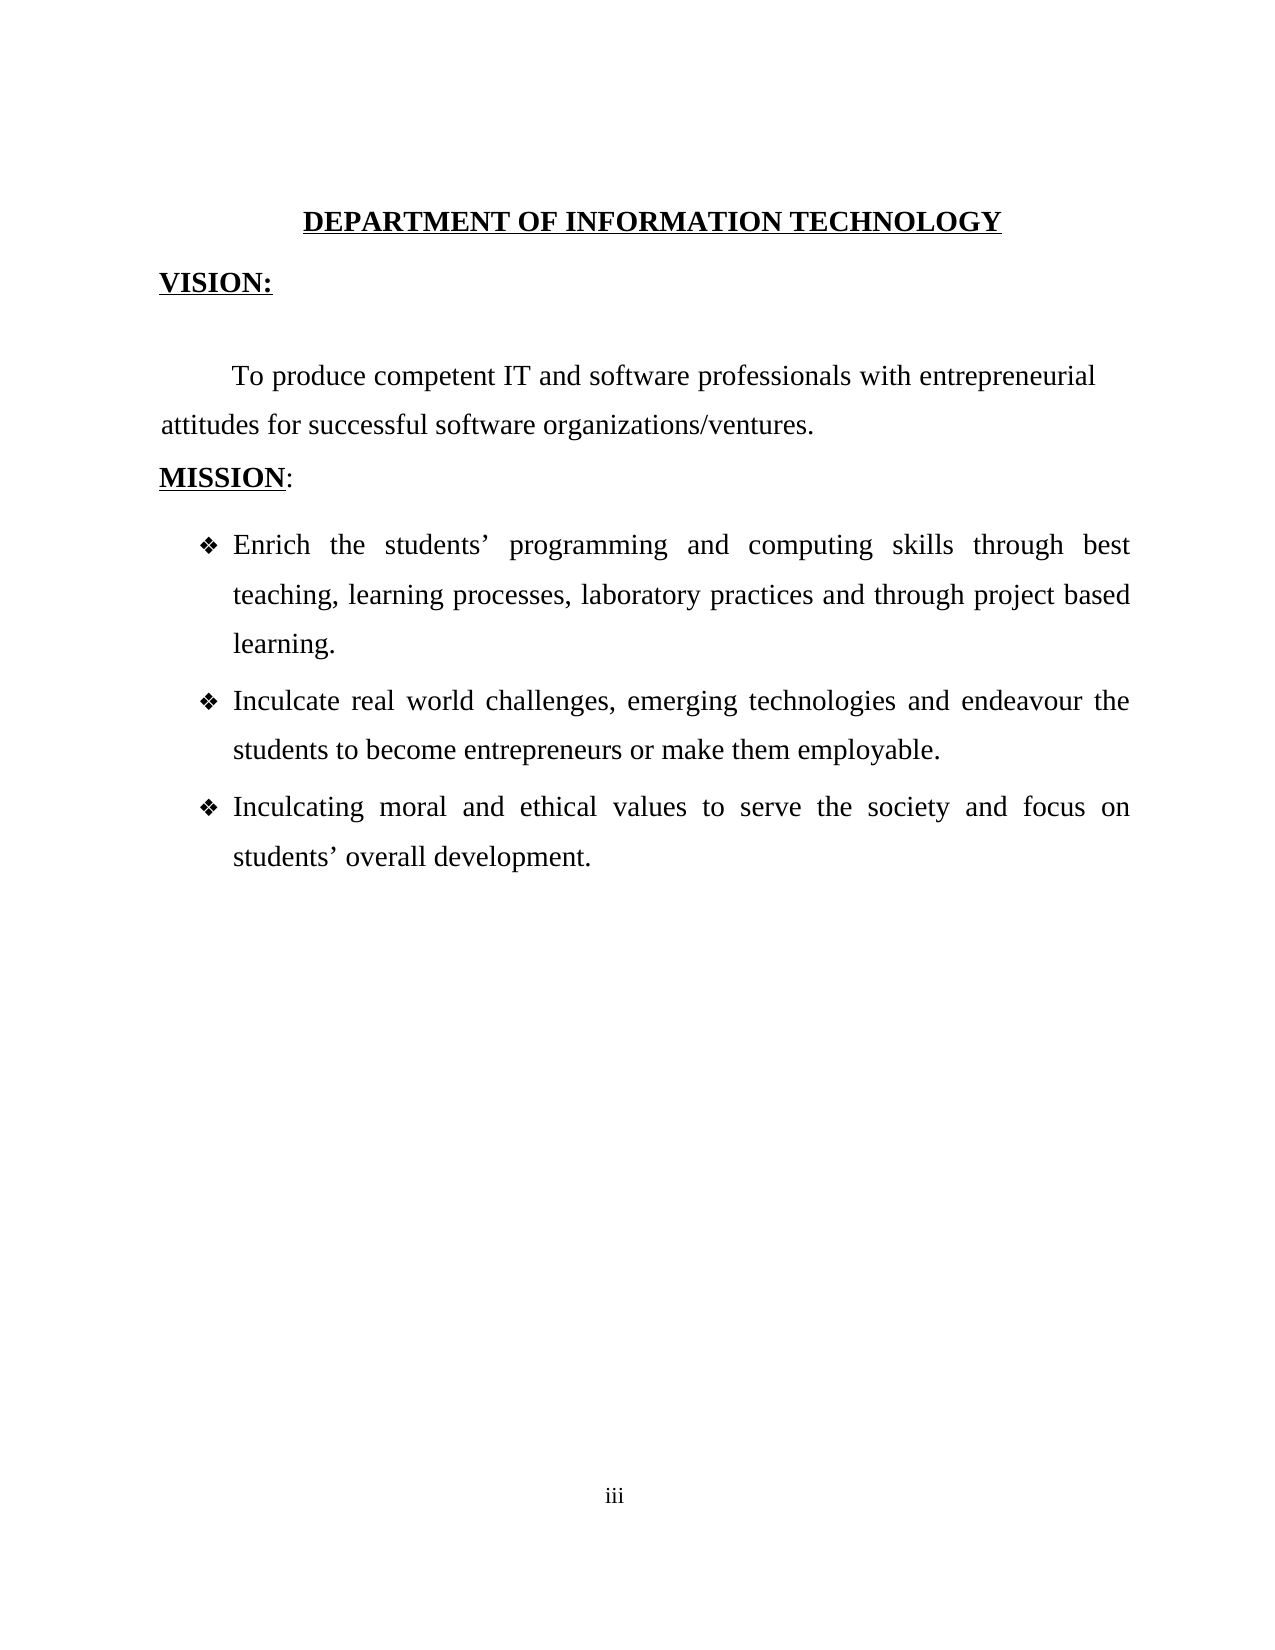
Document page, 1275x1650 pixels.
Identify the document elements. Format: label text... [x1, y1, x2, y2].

text VISION: [159, 265, 1133, 298]
list Inculcate real world challenges, emerging technologies and endeavour the students to become entrepreneurs or make them employable. [198, 683, 1131, 766]
text DEPARTMENT OF INFORMATION TECHNOLOGY [303, 204, 1133, 237]
text MISSION: [159, 461, 1133, 494]
list Inculcating moral and ethical values to serve the society and focus on students’ overall development. [198, 789, 1131, 872]
list Enrich the students’ programming and computing skills through best teaching, learning processes, laboratory practices and through project based learning. [198, 527, 1131, 659]
text To produce competent IT and software professionals with entrepreneurial attitudes for successful software organizations/ventures. [161, 358, 1097, 440]
